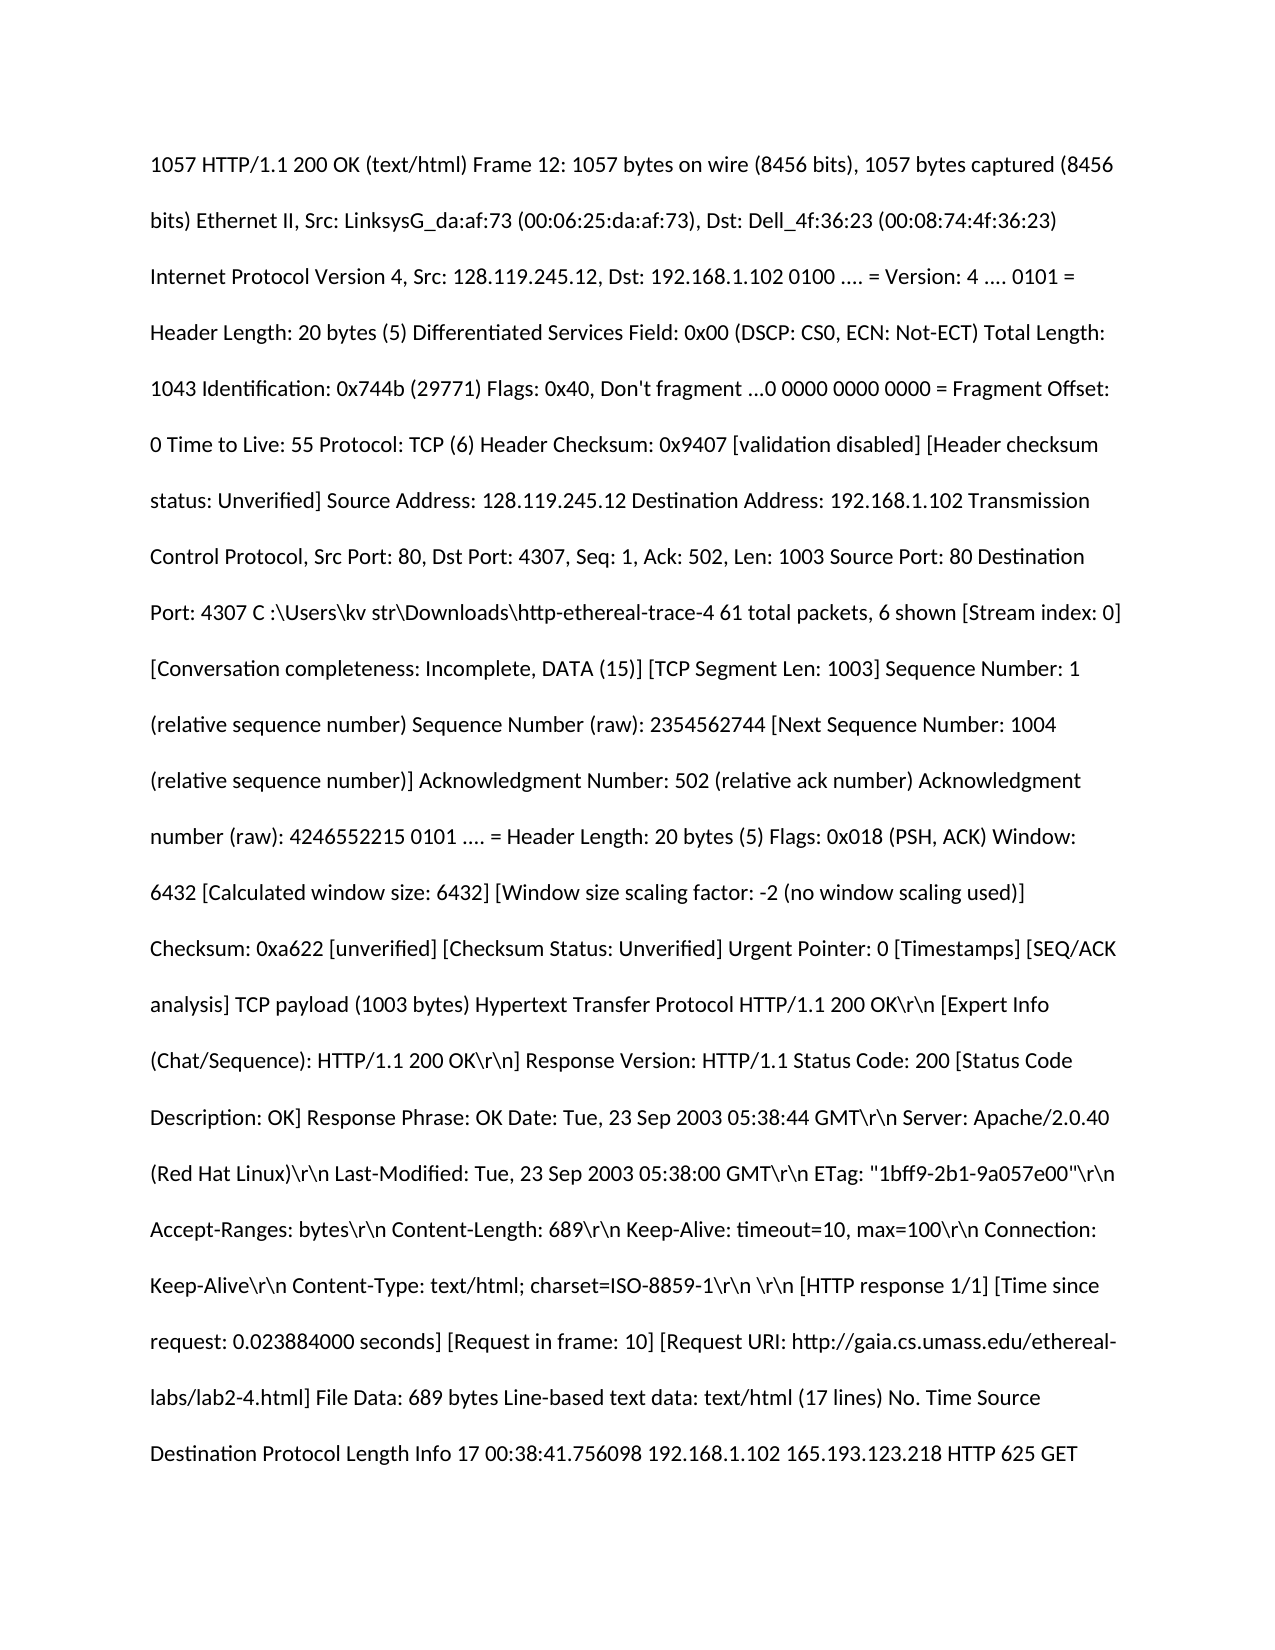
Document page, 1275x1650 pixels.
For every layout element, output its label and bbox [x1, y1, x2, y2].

text [150, 150, 1125, 1467]
